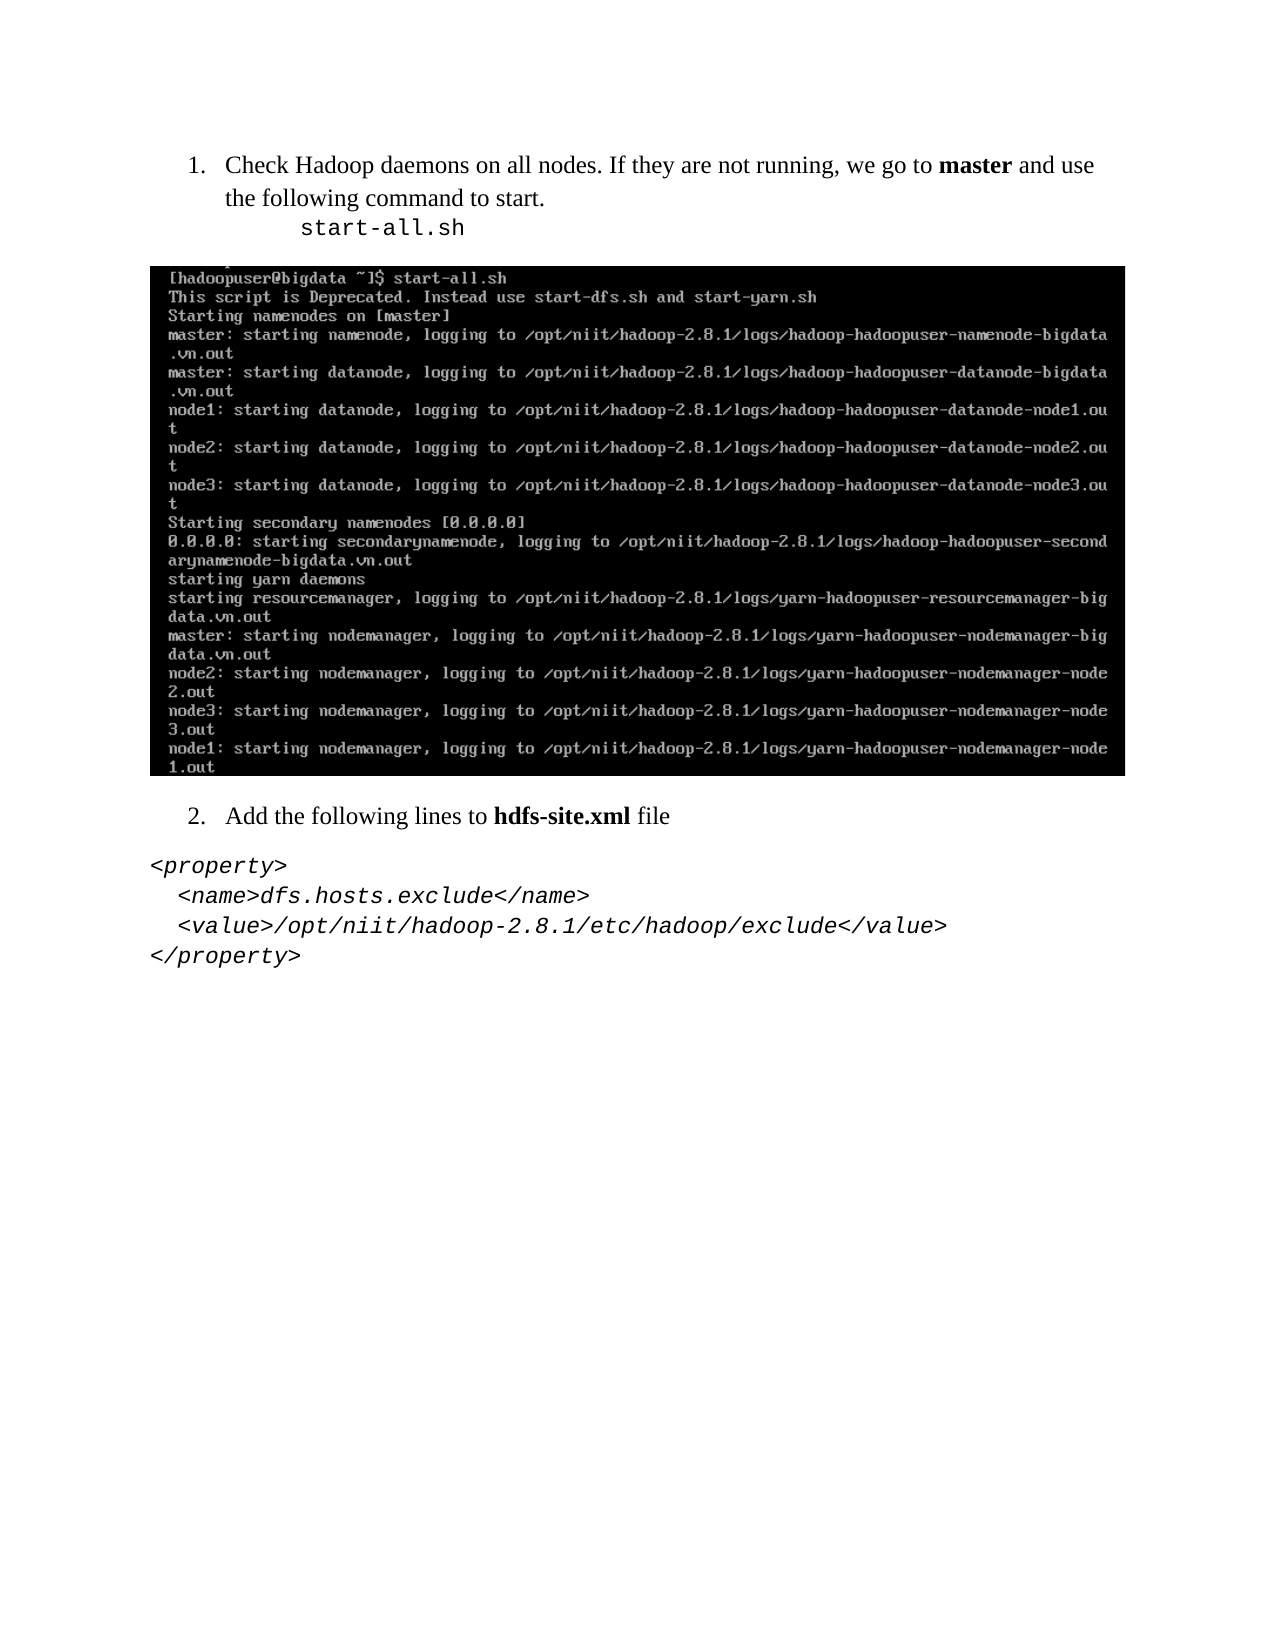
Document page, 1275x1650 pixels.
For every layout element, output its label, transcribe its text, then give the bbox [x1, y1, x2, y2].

list Check Hadoop daemons on all nodes. If they are not running, we go to master and use the following command to start. [187, 150, 1125, 212]
text <property> [150, 855, 1125, 881]
list Add the following lines to hdfs-site.xml file [187, 801, 1125, 829]
text <name>dfs.hosts.exclude</name> [150, 884, 1125, 910]
picture [150, 266, 1125, 776]
text <value>/opt/niit/hadoop-2.8.1/etc/hadoop/exclude</value> [150, 914, 1125, 940]
text </property> [150, 944, 1125, 970]
list start-all.sh [225, 216, 1125, 242]
